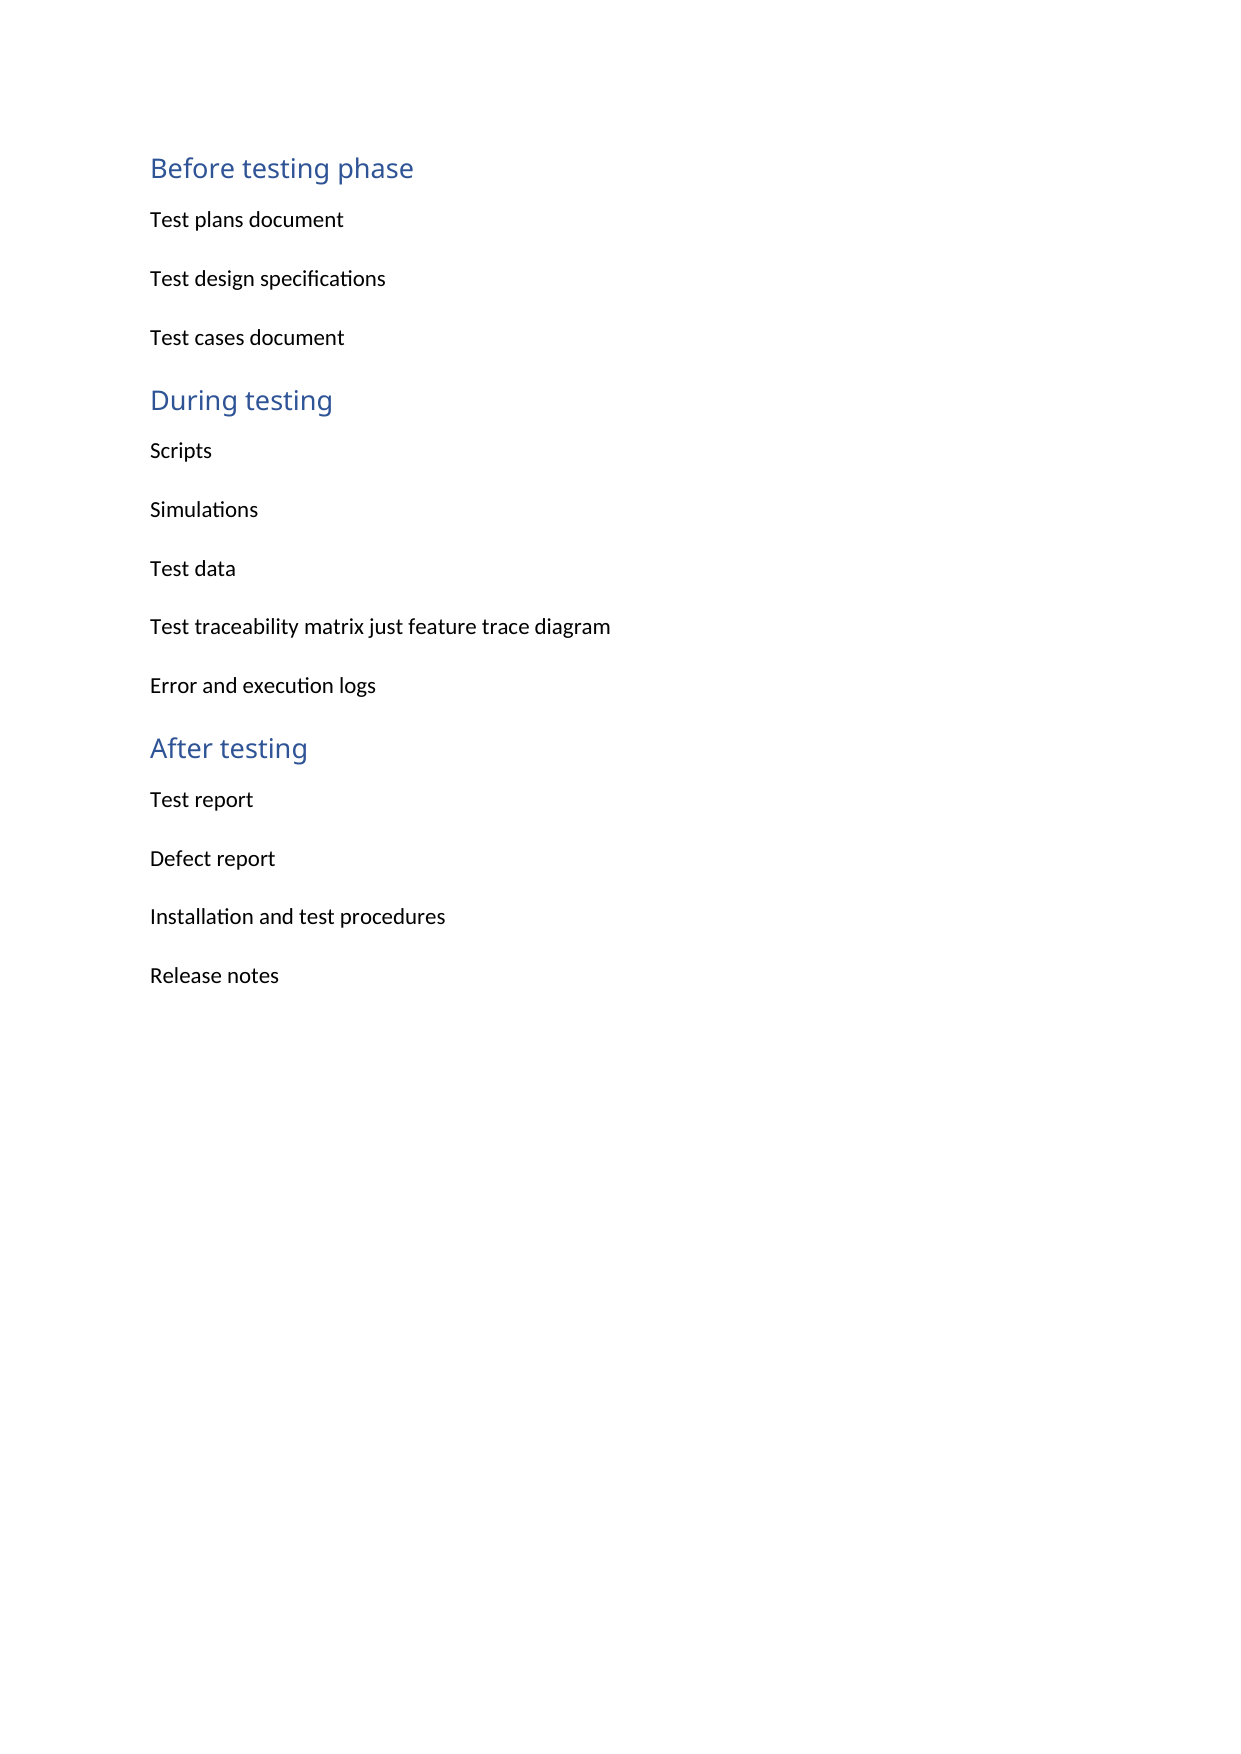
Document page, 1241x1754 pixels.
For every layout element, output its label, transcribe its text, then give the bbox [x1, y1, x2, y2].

text Scripts [150, 437, 1090, 464]
text Test traceability matrix just feature trace diagram [150, 612, 1090, 641]
text Release notes [150, 961, 1090, 989]
subtitle During testing [150, 381, 1090, 418]
text Test report [150, 785, 1090, 813]
text Defect report [150, 844, 1090, 872]
text Test data [150, 554, 1090, 582]
text Simulations [150, 495, 1090, 523]
subtitle After testing [150, 730, 1090, 767]
subtitle Before testing phase [150, 150, 1090, 187]
text Test design specifications [150, 264, 1090, 292]
text Error and execution logs [150, 671, 1090, 699]
text Test cases document [150, 323, 1090, 351]
text Test plans document [150, 205, 1090, 233]
text Installation and test procedures [150, 902, 1090, 930]
